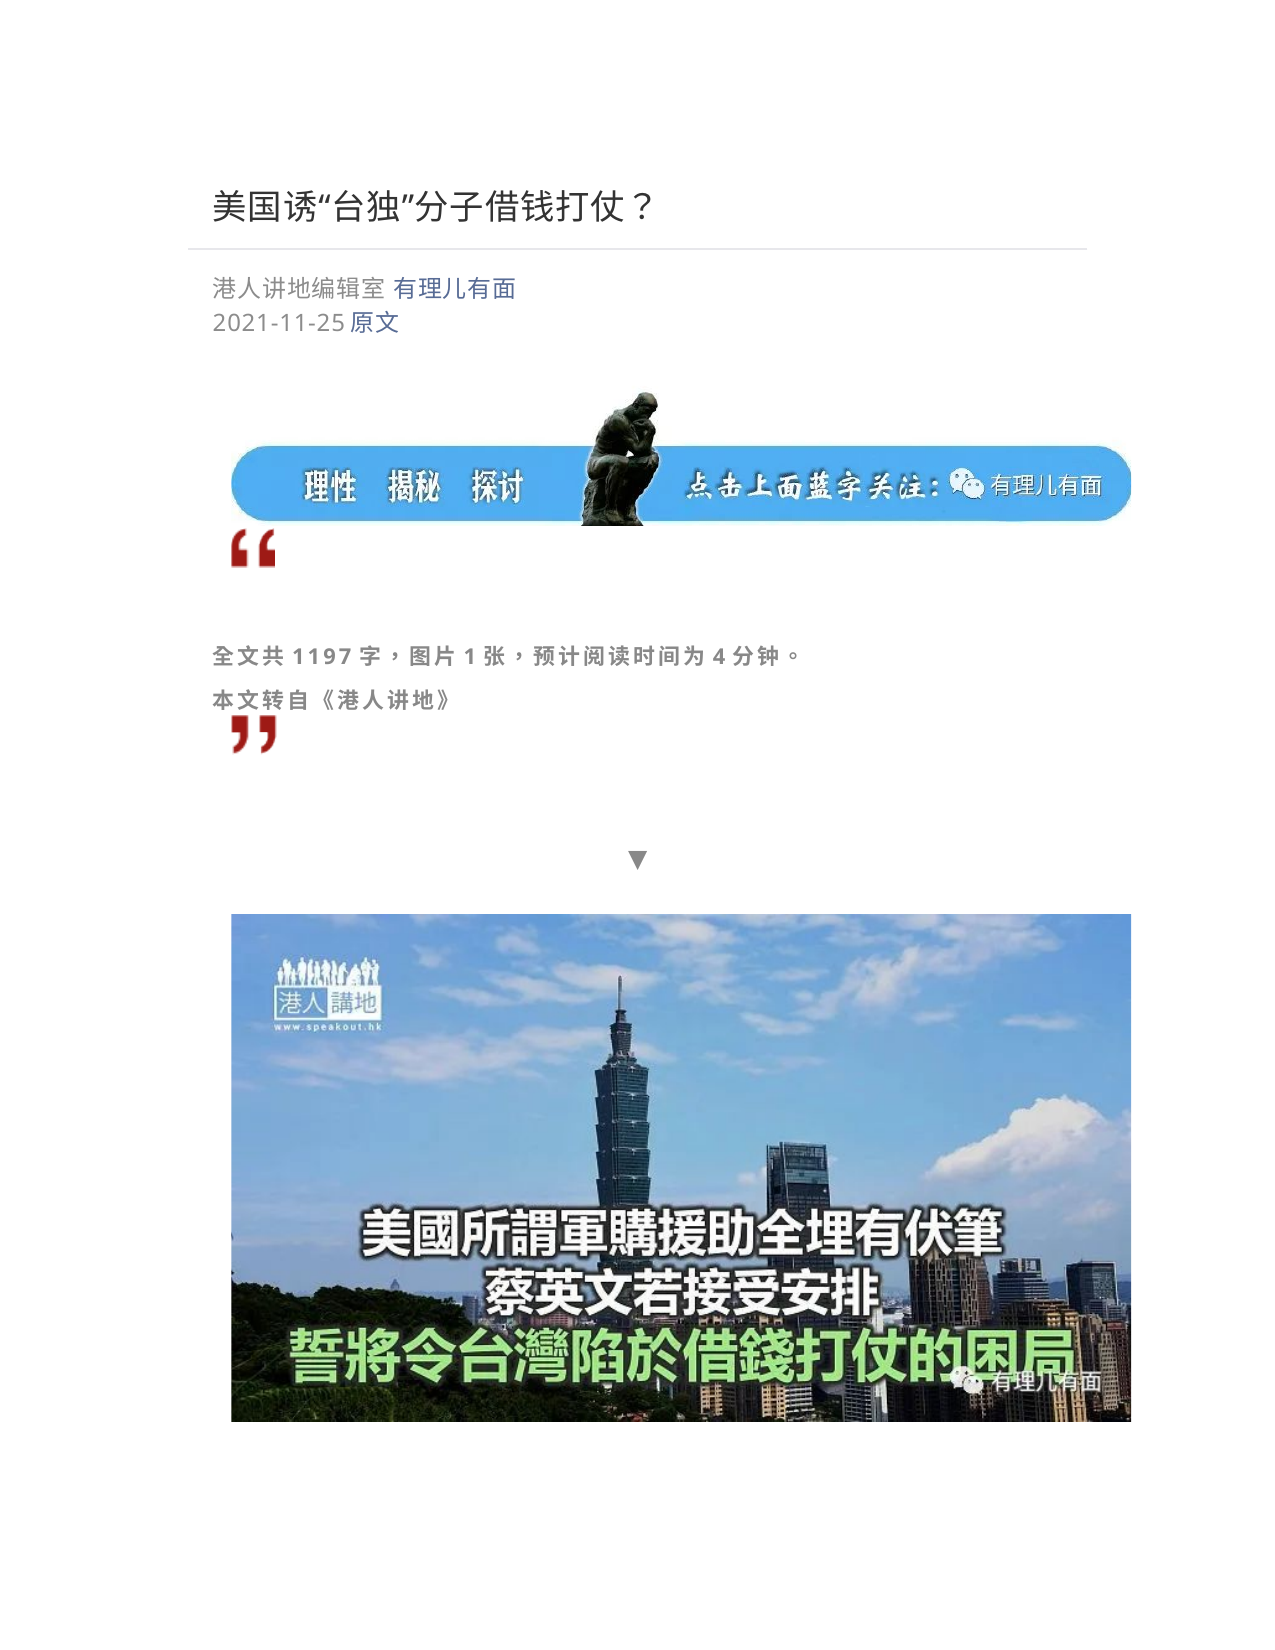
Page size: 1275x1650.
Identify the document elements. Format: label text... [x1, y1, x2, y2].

title 美国诱“台独”分子借钱打仗？ [187, 150, 1087, 250]
list 港人讲地编辑室 有理儿有面 [212, 272, 1062, 304]
text 2021-11-25原文 发表于 [212, 304, 1062, 338]
text 全文共1197字，图片1张，预计阅读时间为4分钟。 [212, 631, 1062, 671]
picture [231, 372, 1132, 526]
picture [231, 715, 277, 755]
picture [231, 528, 275, 568]
picture [231, 914, 1132, 1422]
text 本文转自《港人讲地》 [212, 671, 1062, 715]
text ▼ [212, 835, 1062, 875]
